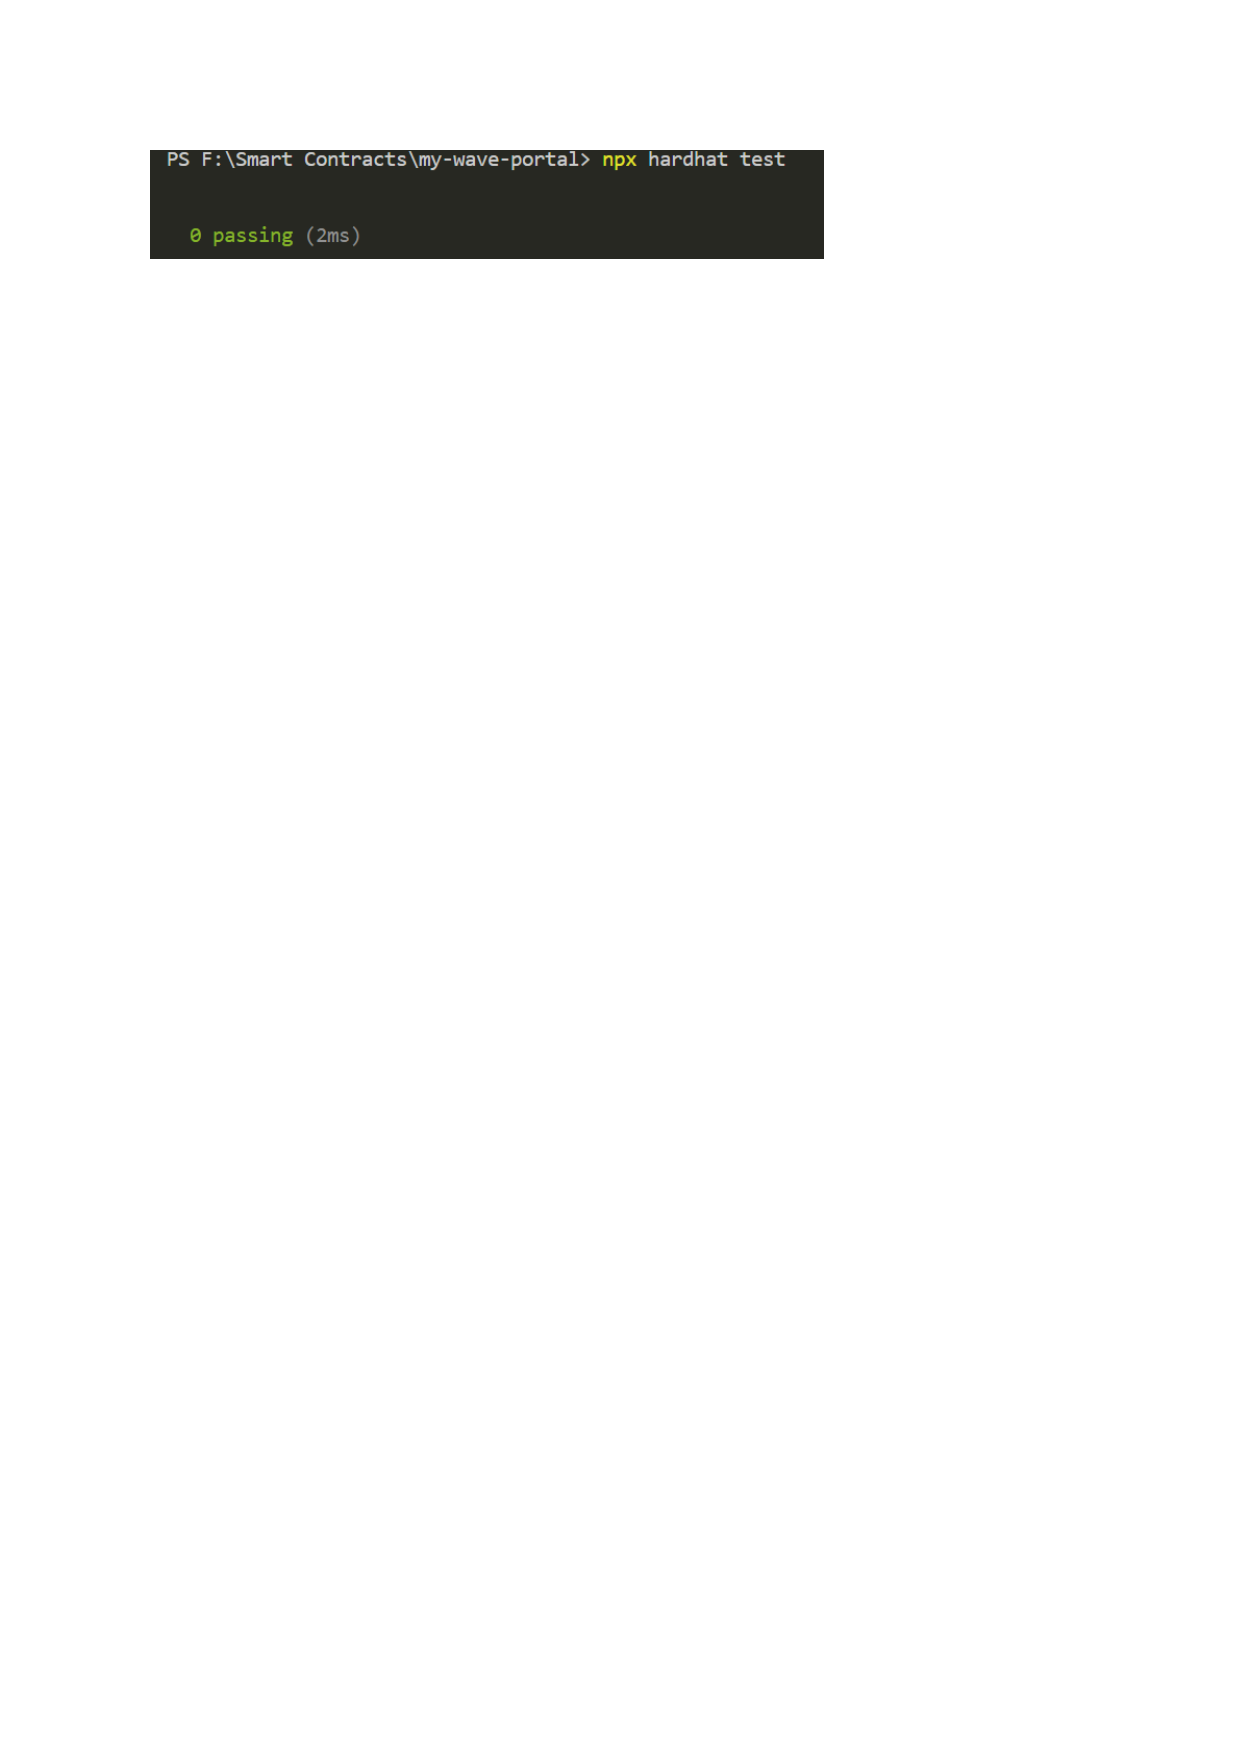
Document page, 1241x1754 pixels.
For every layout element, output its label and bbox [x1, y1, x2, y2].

picture [150, 150, 824, 259]
